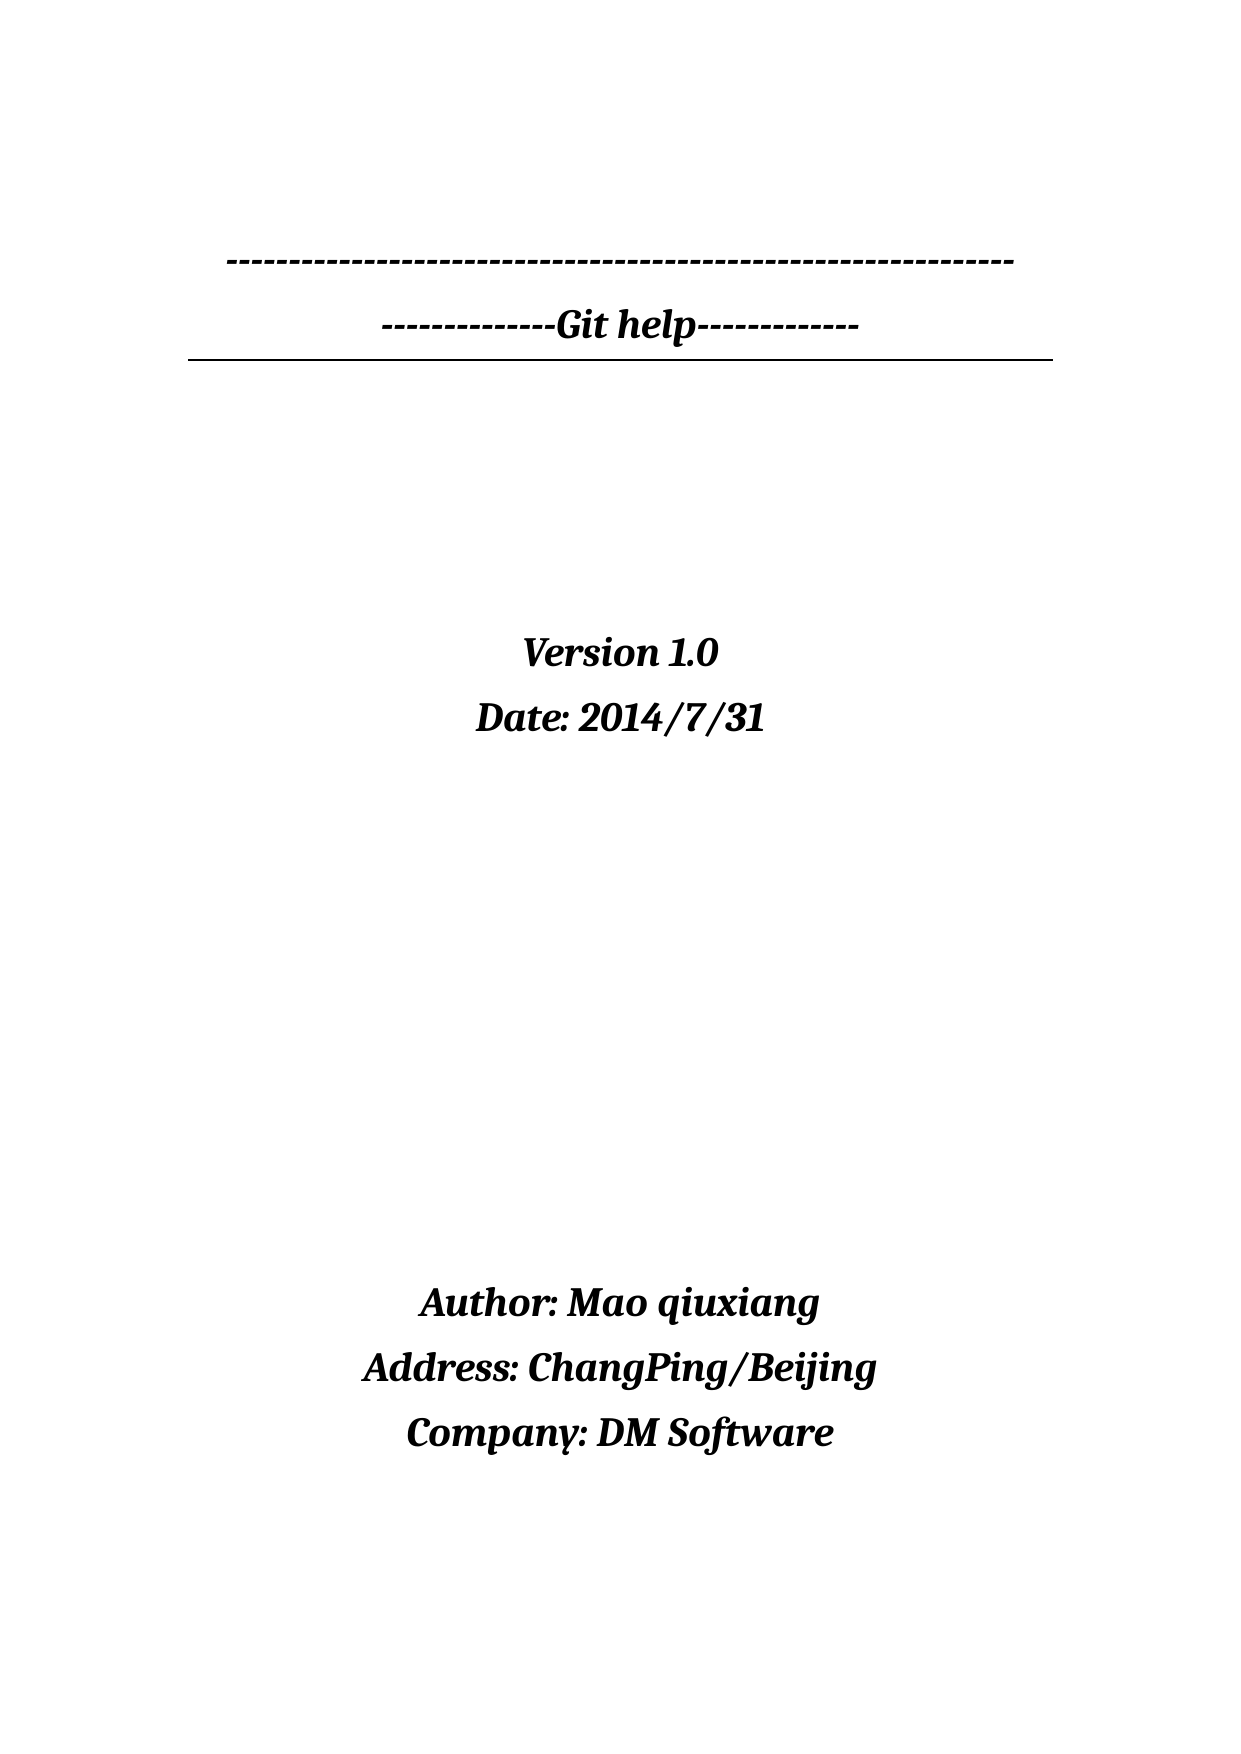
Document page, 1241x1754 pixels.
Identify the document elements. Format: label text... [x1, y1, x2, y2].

text Author: Mao qiuxiang [187, 1271, 1053, 1336]
text Address: ChangPing/Beijing [187, 1336, 1053, 1401]
text --------------Git help------------- [187, 292, 1053, 361]
text Company: DM Software [187, 1401, 1053, 1466]
text --------------------------------------------------------------- [187, 227, 1053, 292]
text Date: 2014/7/31 [187, 686, 1053, 751]
text Version 1.0 [187, 621, 1053, 686]
